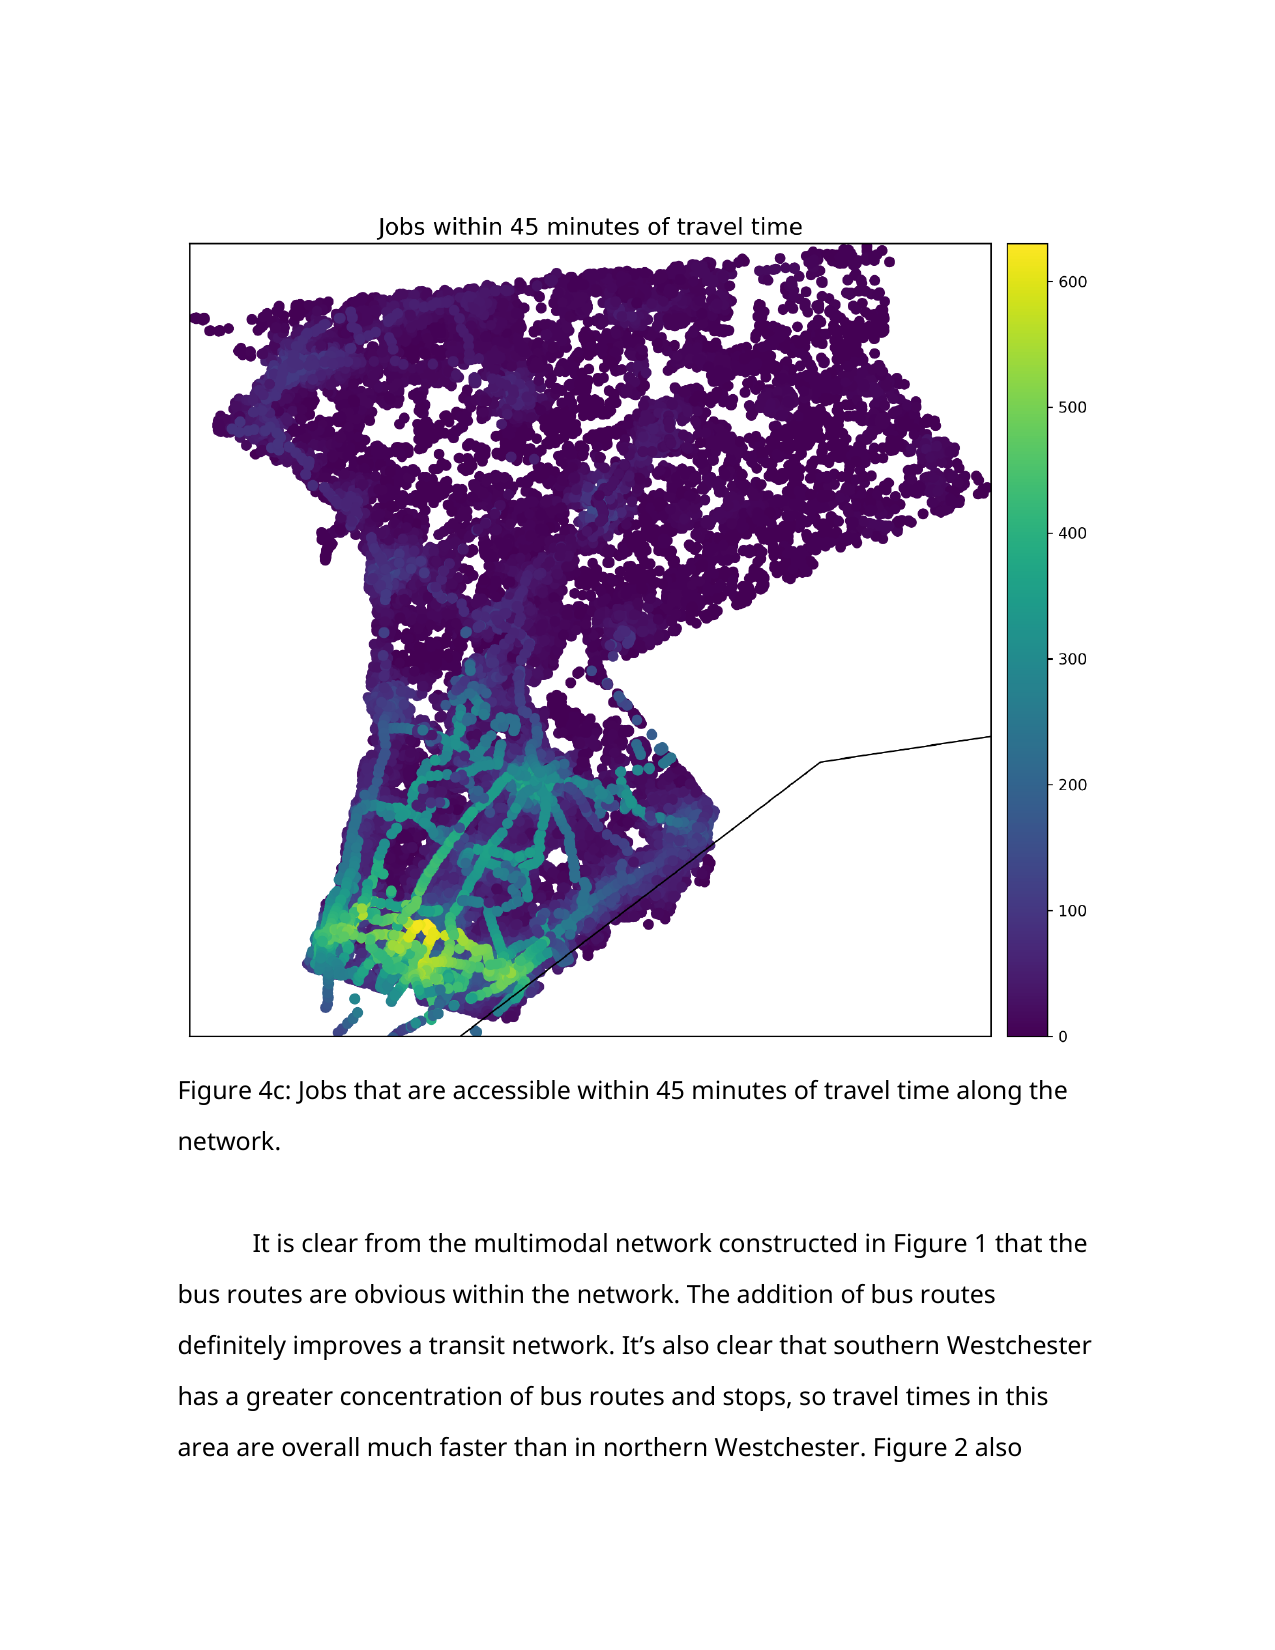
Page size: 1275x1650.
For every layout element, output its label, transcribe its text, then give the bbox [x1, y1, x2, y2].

text Figure 4c: Jobs that are accessible within 45 minutes of travel time along the network. [177, 1056, 1098, 1158]
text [177, 1226, 1098, 1464]
picture [177, 206, 1098, 1056]
